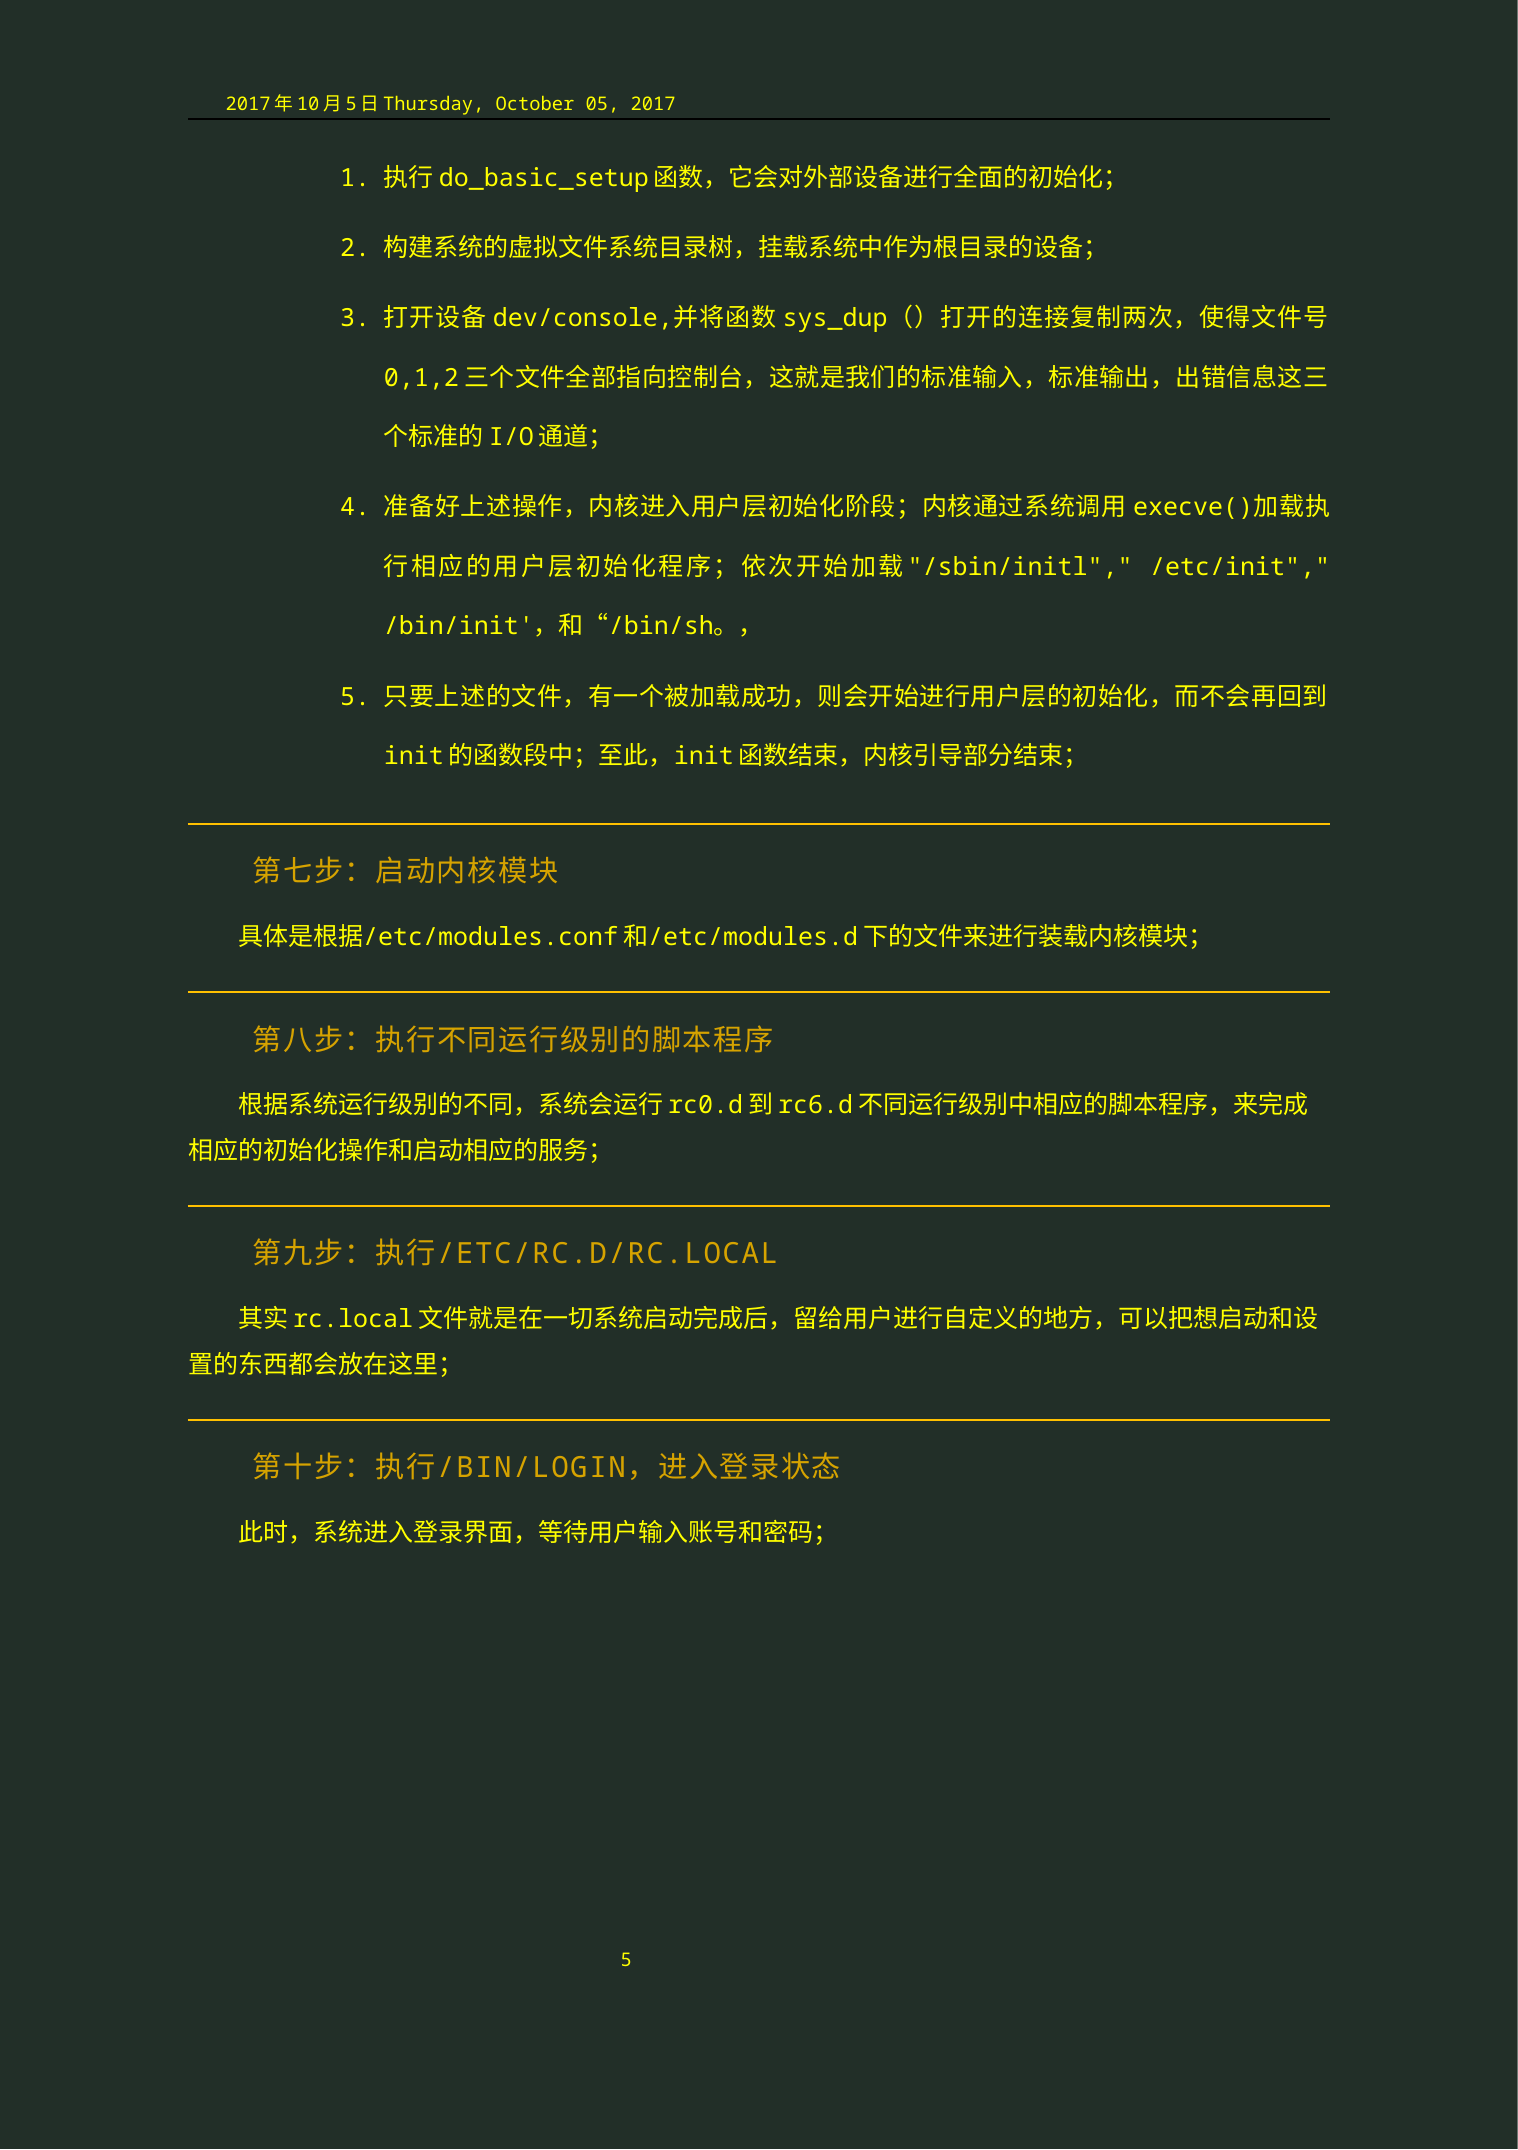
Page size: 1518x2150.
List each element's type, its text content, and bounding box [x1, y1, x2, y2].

list 打开设备dev/console,并将函数sys_dup（）打开的连接复制两次，使得文件号0,1,2三个文件全部指向控制台，这就是我们的标准输入，标准输出，出错信息这三个标准的I/O通道； [340, 296, 1330, 454]
subtitle 第九步：执行/etc/rc.d/rc.local [188, 1207, 1330, 1291]
subtitle 第七步：启动内核模块 [188, 825, 1330, 909]
text 根据系统运行级别的不同，系统会运行rc0.d到rc6.d不同运行级别中相应的脚本程序，来完成相应的初始化操作和启动相应的服务； [188, 1083, 1330, 1168]
list 只要上述的文件，有一个被加载成功，则会开始进行用户层的初始化，而不会再回到init的函数段中；至此，init函数结束，内核引导部分结束； [340, 674, 1330, 774]
list 准备好上述操作，内核进入用户层初始化阶段；内核通过系统调用execve()加载执行相应的用户层初始化程序；依次开始加载"/sbin/initl"," /etc/init"," /bin/init'，和“/bin/sh。， [340, 485, 1330, 644]
list 构建系统的虚拟文件系统目录树，挂载系统中作为根目录的设备； [340, 226, 1330, 265]
text 其实rc.local文件就是在一切系统启动完成后，留给用户进行自定义的地方，可以把想启动和设置的东西都会放在这里； [188, 1297, 1330, 1382]
text 具体是根据/etc/modules.conf和/etc/modules.d下的文件来进行装载内核模块； [188, 915, 1330, 954]
subtitle 第八步：执行不同运行级别的脚本程序 [188, 993, 1330, 1077]
subtitle 第十步：执行/bin/login，进入登录状态 [188, 1421, 1330, 1505]
list 执行do_basic_setup函数，它会对外部设备进行全面的初始化； [340, 155, 1330, 195]
text 此时，系统进入登录界面，等待用户输入账号和密码； [188, 1511, 1330, 1551]
